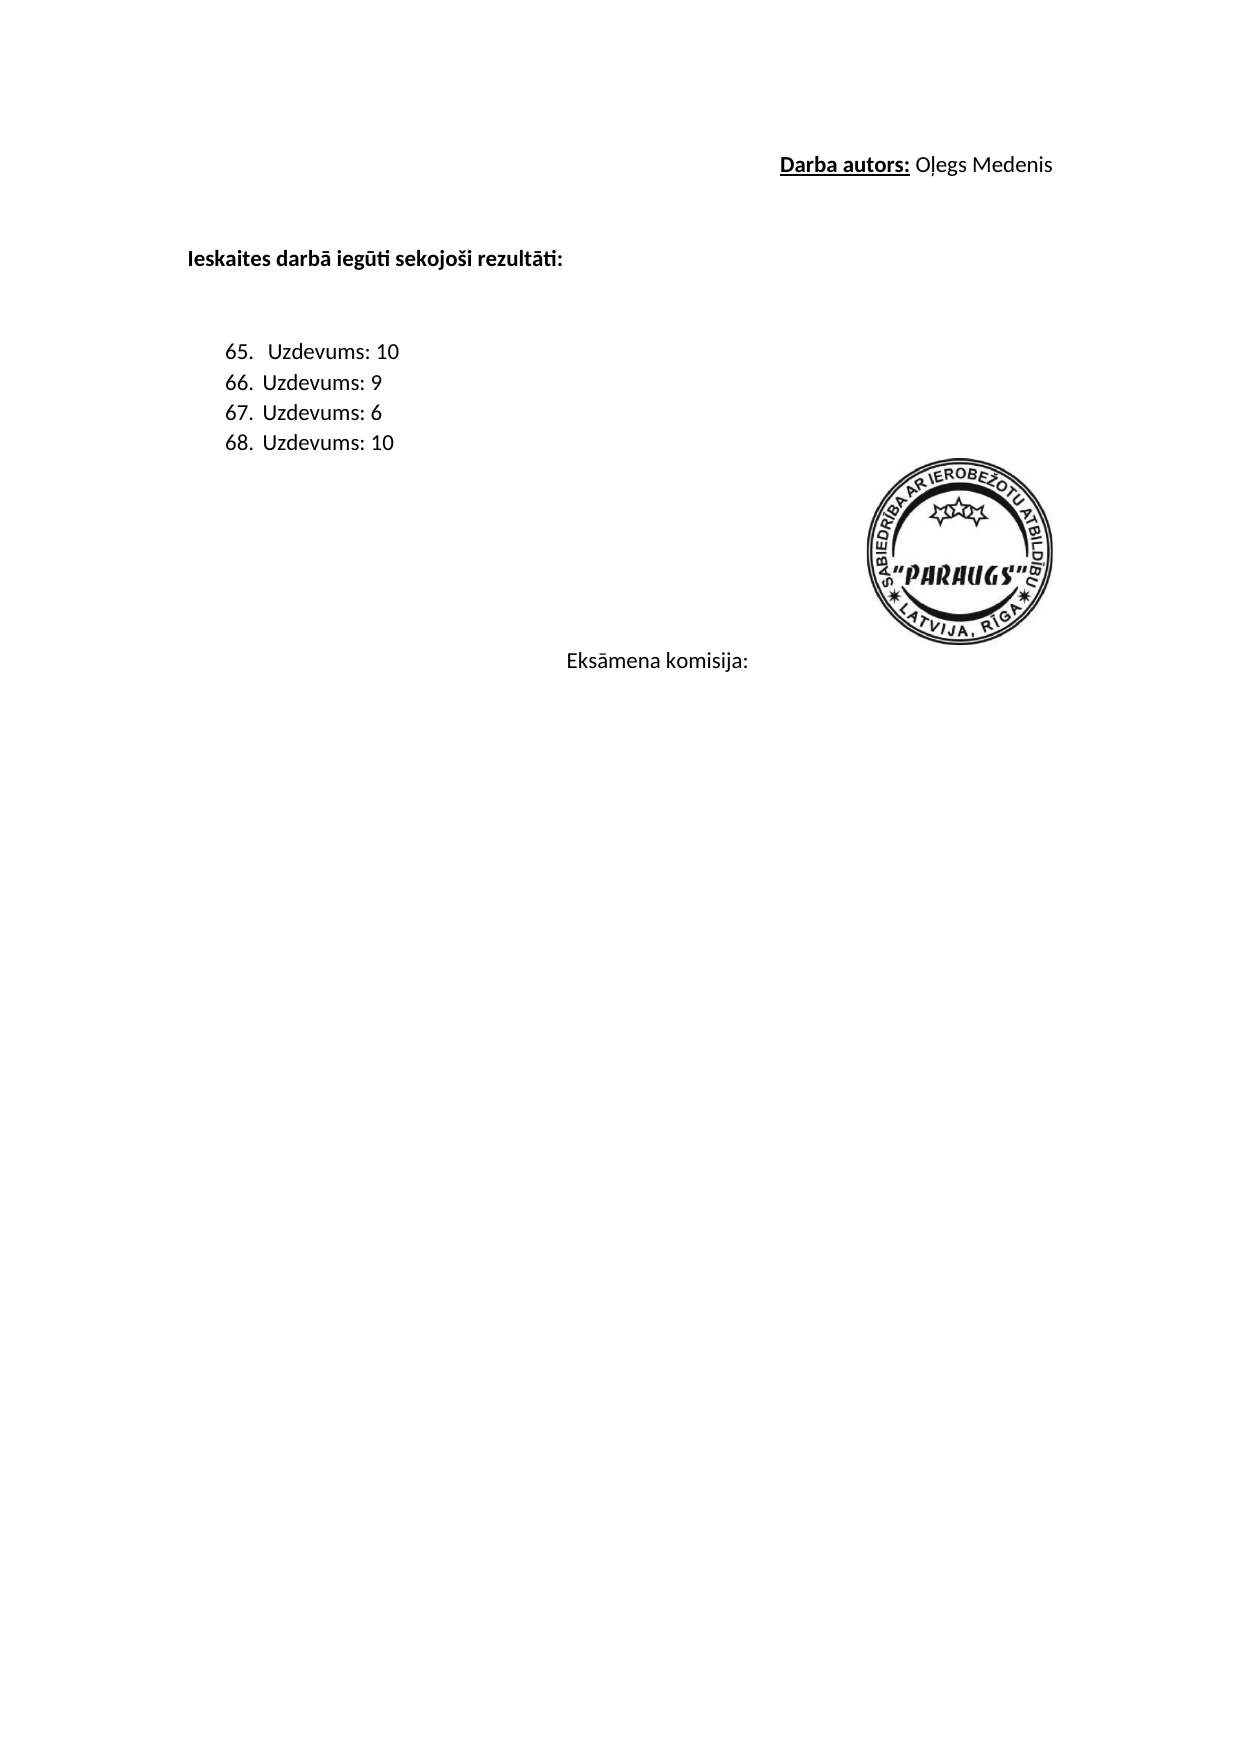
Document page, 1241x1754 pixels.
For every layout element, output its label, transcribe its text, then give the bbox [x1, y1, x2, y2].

list Uzdevums: 9 [225, 368, 1053, 396]
text Ieskaites darbā iegūti sekojoši rezultāti: [187, 244, 1053, 272]
list Uzdevums: 10 [225, 337, 1053, 366]
list Uzdevums: 6 [225, 398, 1053, 426]
list Eksāmena komisija: [262, 646, 1053, 674]
picture [866, 458, 1053, 645]
text Darba autors: Oļegs Medenis [187, 150, 1053, 178]
list Uzdevums: 10 [225, 428, 1053, 456]
